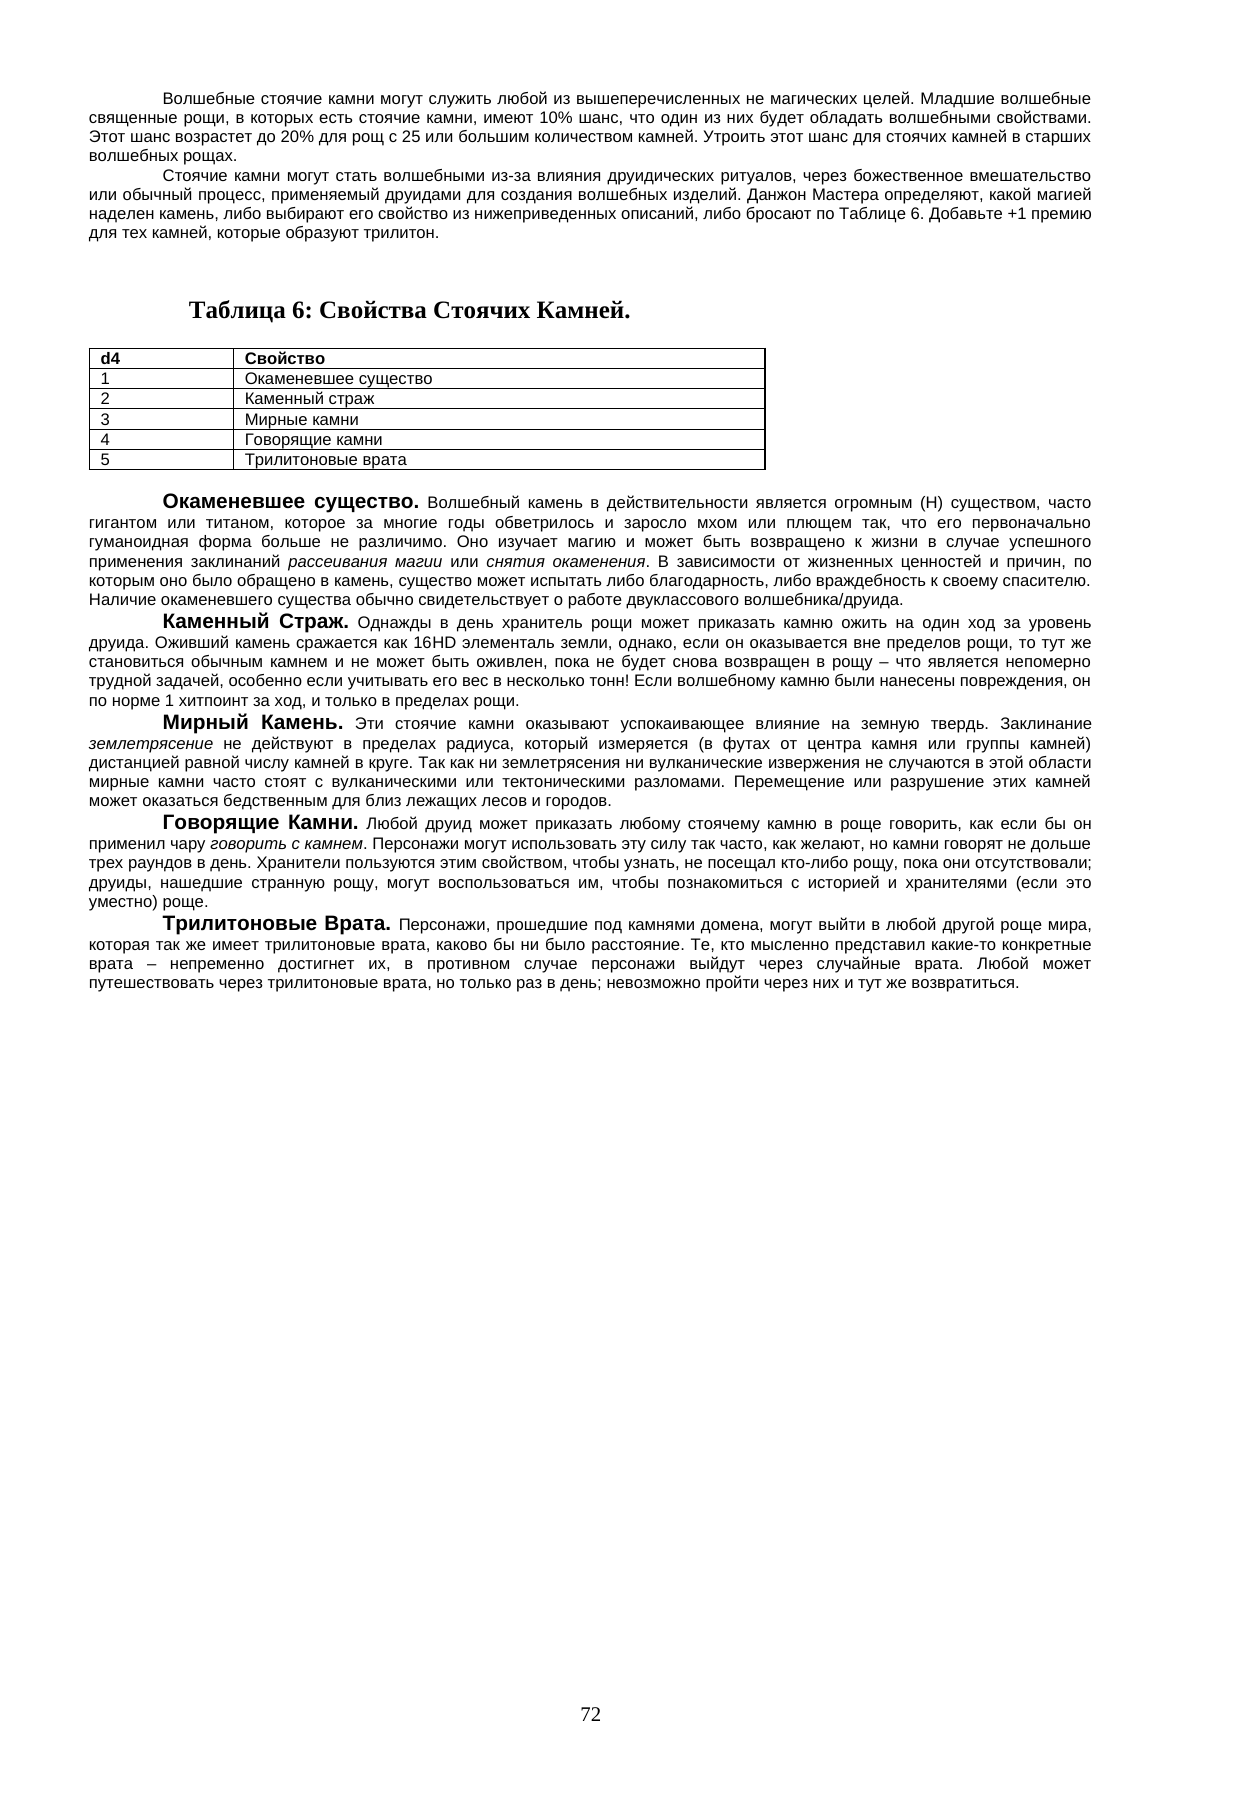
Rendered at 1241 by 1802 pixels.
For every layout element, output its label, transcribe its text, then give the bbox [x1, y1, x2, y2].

table_header Свойство [234, 349, 764, 368]
text Волшебные стоячие камни могут служить любой из вышеперечисленных не магических целей. Младшие волшебные священные рощи, в которых есть стоячие камни, имеют 10% шанс, что один из них будет обладать волшебными свойствами. Этот шанс возрастет до 20% для рощ с 25 или большим количеством камней. Утроить этот шанс для стоячих камней в старших волшебных рощах. [89, 89, 1092, 165]
table_cell Мирные камни [234, 409, 764, 428]
text Каменный Страж. Однажды в день хранитель рощи может приказать камню ожить на один ход за уровень друида. Оживший камень сражается как 16HD элементаль земли, однако, если он оказывается вне пределов рощи, то тут же становиться обычным камнем и не может быть оживлен, пока не будет снова возвращен в рощу – что является непомерно трудной задачей, особенно если учитывать его вес в несколько тонн! Если волшебному камню были нанесены повреждения, он по норме 1 хитпоинт за ход, и только в пределах рощи. [89, 609, 1092, 709]
table_cell Окаменевшее существо [234, 369, 764, 388]
text Окаменевшее существо. Волшебный камень в действительности является огромным (Н) существом, часто гигантом или титаном, которое за многие годы обветрилось и заросло мхом или плющем так, что его первоначально гуманоидная форма больше не различимо. Оно изучает магию и может быть возвращено к жизни в случае успешного применения заклинаний рассеивания магии или снятия окаменения. В зависимости от жизненных ценностей и причин, по которым оно было обращено в камень, существо может испытать либо благодарность, либо враждебность к своему спасителю. Наличие окаменевшего существа обычно свидетельствует о работе двуклассового волшебника/друида. [89, 489, 1092, 609]
table_cell 5 [90, 450, 233, 469]
text Говорящие Камни. Любой друид может приказать любому стоячему камню в роще говорить, как если бы он применил чару говорить с камнем. Персонажи могут использовать эту силу так часто, как желают, но камни говорят не дольше трех раундов в день. Хранители пользуются этим свойством, чтобы узнать, не посещал кто-либо рощу, пока они отсутствовали; друиды, нашедшие странную рощу, могут воспользоваться им, чтобы познакомиться с историей и хранителями (если это уместно) роще. [89, 810, 1092, 911]
subtitle Таблица 6: Свойства Стоячих Камней. [89, 295, 1098, 323]
table_cell Каменный страж [234, 389, 764, 408]
table_cell Говорящие камни [234, 430, 764, 449]
table_cell Трилитоновые врата [234, 450, 764, 469]
table_header d4 [90, 349, 233, 368]
text Мирный Камень. Эти стоячие камни оказывают успокаивающее влияние на земную твердь. Заклинание землетрясение не действуют в пределах радиуса, который измеряется (в футах от центра камня или группы камней) дистанцией равной числу камней в круге. Так как ни землетрясения ни вулканические извержения не случаются в этой области мирные камни часто стоят с вулканическими или тектоническими разломами. Перемещение или разрушение этих камней может оказаться бедственным для близ лежащих лесов и городов. [89, 709, 1092, 810]
table_cell 3 [90, 409, 233, 428]
table_cell 1 [90, 369, 233, 388]
text Стоячие камни могут стать волшебными из-за влияния друидических ритуалов, через божественное вмешательство или обычный процесс, применяемый друидами для создания волшебных изделий. Данжон Мастера определяют, какой магией наделен камень, либо выбирают его свойство из нижеприведенных описаний, либо бросают по Таблице 6. Добавьте +1 премию для тех камней, которые образуют трилитон. [89, 165, 1092, 242]
table_cell 4 [90, 430, 233, 449]
text Трилитоновые Врата. Персонажи, прошедшие под камнями домена, могут выйти в любой другой роще мира, которая так же имеет трилитоновые врата, каково бы ни было расстояние. Те, кто мысленно представил какие-то конкретные врата – непременно достигнет их, в противном случае персонажи выйдут через случайные врата. Любой может путешествовать через трилитоновые врата, но только раз в день; невозможно пройти через них и тут же возвратиться. [89, 911, 1092, 992]
table_cell 2 [90, 389, 233, 408]
